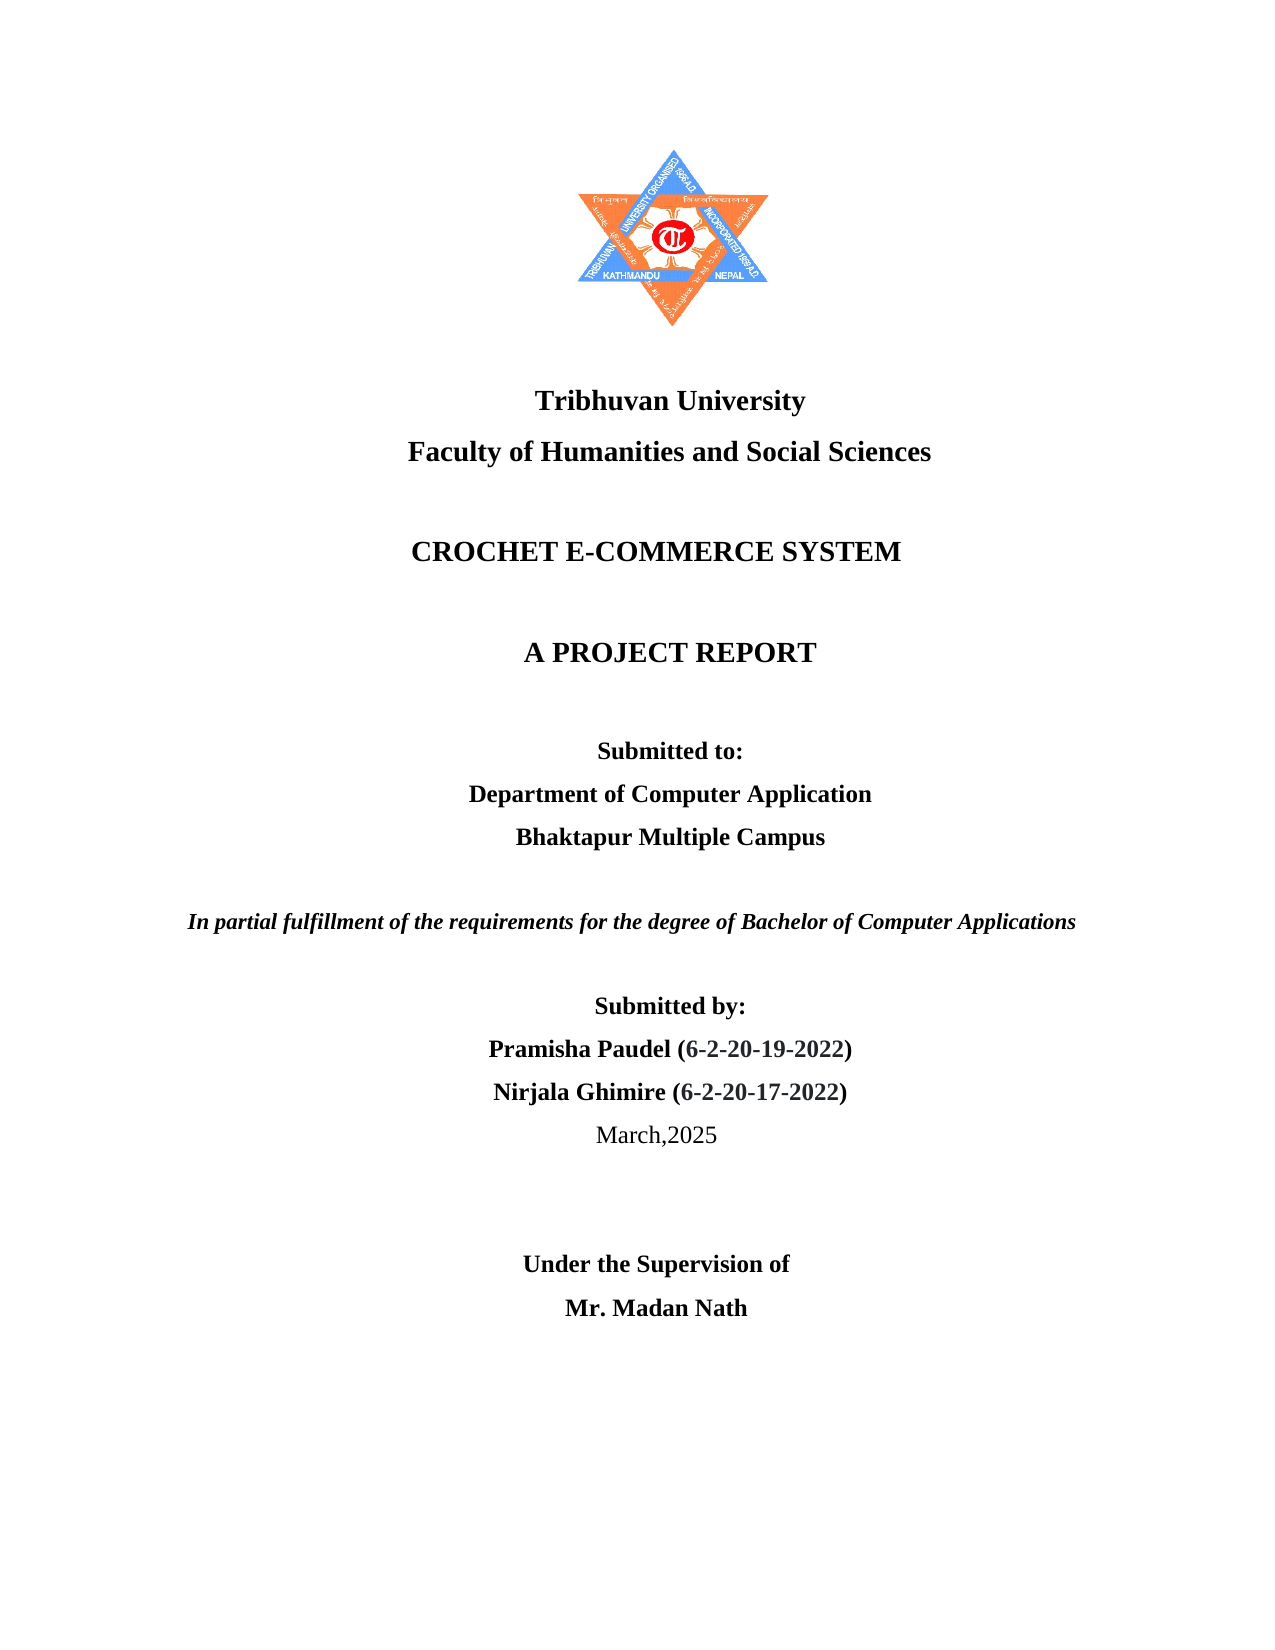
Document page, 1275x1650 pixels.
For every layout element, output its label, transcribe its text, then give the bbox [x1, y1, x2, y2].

text Under the Supervision of [187, 1249, 1125, 1278]
text Tribhuvan University [215, 383, 1125, 417]
text Nirjala Ghimire (6-2-20-17-2022) [839, 1077, 1124, 1106]
text In partial fulfillment of the requirements for the degree of Bachelor of Computer Applications [187, 908, 1125, 934]
text CROCHET E-COMMERCE SYSTEM [187, 534, 1125, 568]
text March,2025 [187, 1120, 1125, 1149]
picture [574, 150, 770, 326]
text A PROJECT REPORT [216, 635, 1124, 669]
text Pramisha Paudel (6-2-20-19-2022) [216, 1034, 686, 1063]
text Pramisha Paudel (6-2-20-19-2022) [844, 1034, 1124, 1063]
text Submitted to: [216, 736, 1124, 764]
text Department of Computer Application [216, 779, 1124, 808]
text Bhaktapur Multiple Campus [216, 822, 1125, 851]
text Nirjala Ghimire (6-2-20-17-2022) [216, 1077, 681, 1106]
text Submitted by: [216, 991, 1125, 1019]
text Mr. Madan Nath [187, 1293, 1125, 1321]
text Faculty of Humanities and Social Sciences [215, 434, 1124, 467]
